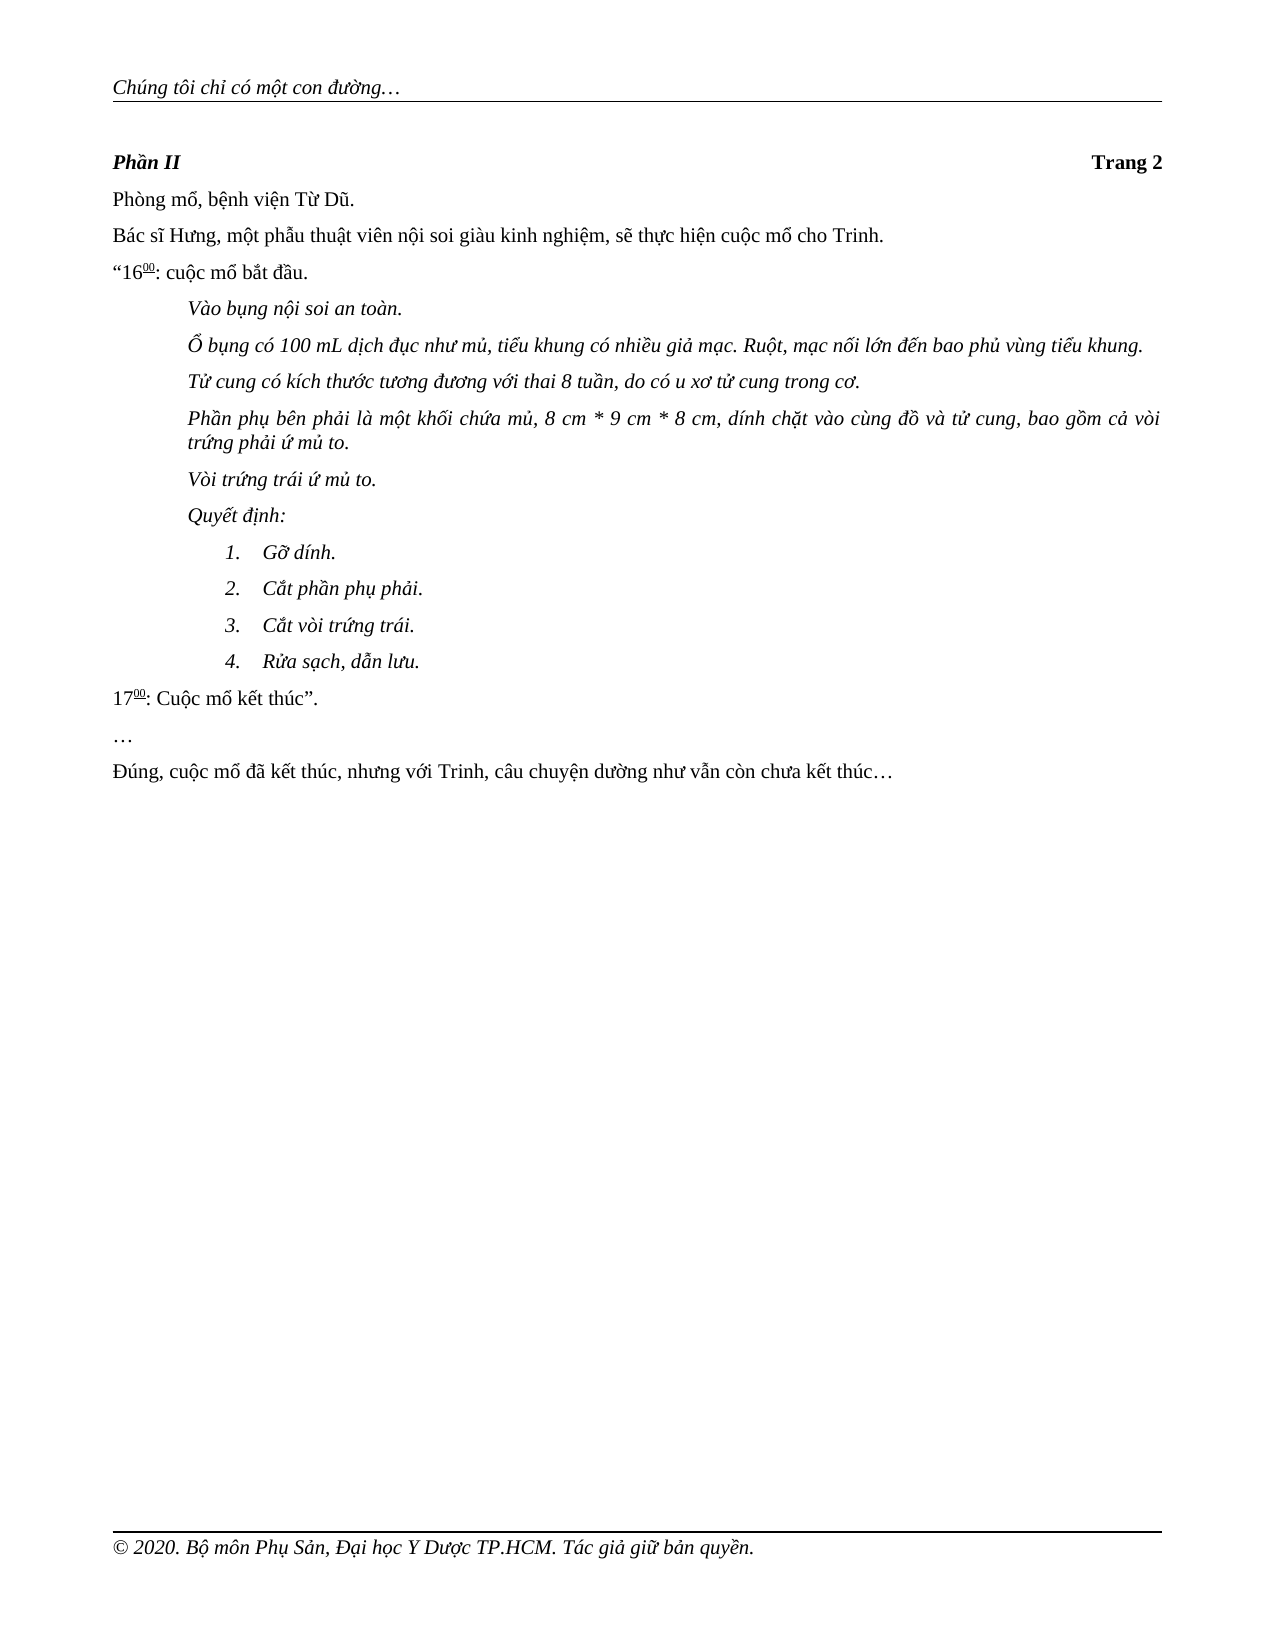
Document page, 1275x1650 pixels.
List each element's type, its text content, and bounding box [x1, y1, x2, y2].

text Phòng mổ, bệnh viện Từ Dũ. [112, 187, 1162, 211]
text Bác sĩ Hưng, một phẫu thuật viên nội soi giàu kinh nghiệm, sẽ thực hiện cuộc mổ cho Trinh. [112, 223, 1162, 247]
text Đúng, cuộc mổ đã kết thúc, nhưng với Trinh, câu chuyện dường như vẫn còn chưa kết thúc… [112, 759, 1162, 783]
list Rửa sạch, dẫn lưu. [225, 649, 1162, 673]
list Cắt vòi trứng trái. [225, 613, 1162, 637]
text Phần phụ bên phải là một khối chứa mủ, 8 cm * 9 cm * 8 cm, dính chặt vào cùng đồ và tử cung, bao gồm cả vòi trứng phải ứ mủ to. [187, 406, 1162, 454]
text Ổ bụng có 100 mL dịch đục như mủ, tiểu khung có nhiều giả mạc. Ruột, mạc nối lớn đến bao phủ vùng tiểu khung. [187, 333, 1162, 357]
text Quyết định: [187, 503, 1162, 527]
text Tử cung có kích thước tương đương với thai 8 tuần, do có u xơ tử cung trong cơ. [187, 369, 1162, 393]
text “1600: cuộc mổ bắt đầu. [112, 260, 1162, 284]
text Vào bụng nội soi an toàn. [187, 296, 1162, 320]
text … [112, 722, 1162, 747]
text Phần II Trang 2 [112, 150, 1162, 174]
list Cắt phần phụ phải. [225, 576, 1162, 600]
text Vòi trứng trái ứ mủ to. [187, 467, 1162, 491]
list Gỡ dính. [225, 540, 1162, 564]
text 1700: Cuộc mổ kết thúc”. [112, 686, 1162, 710]
